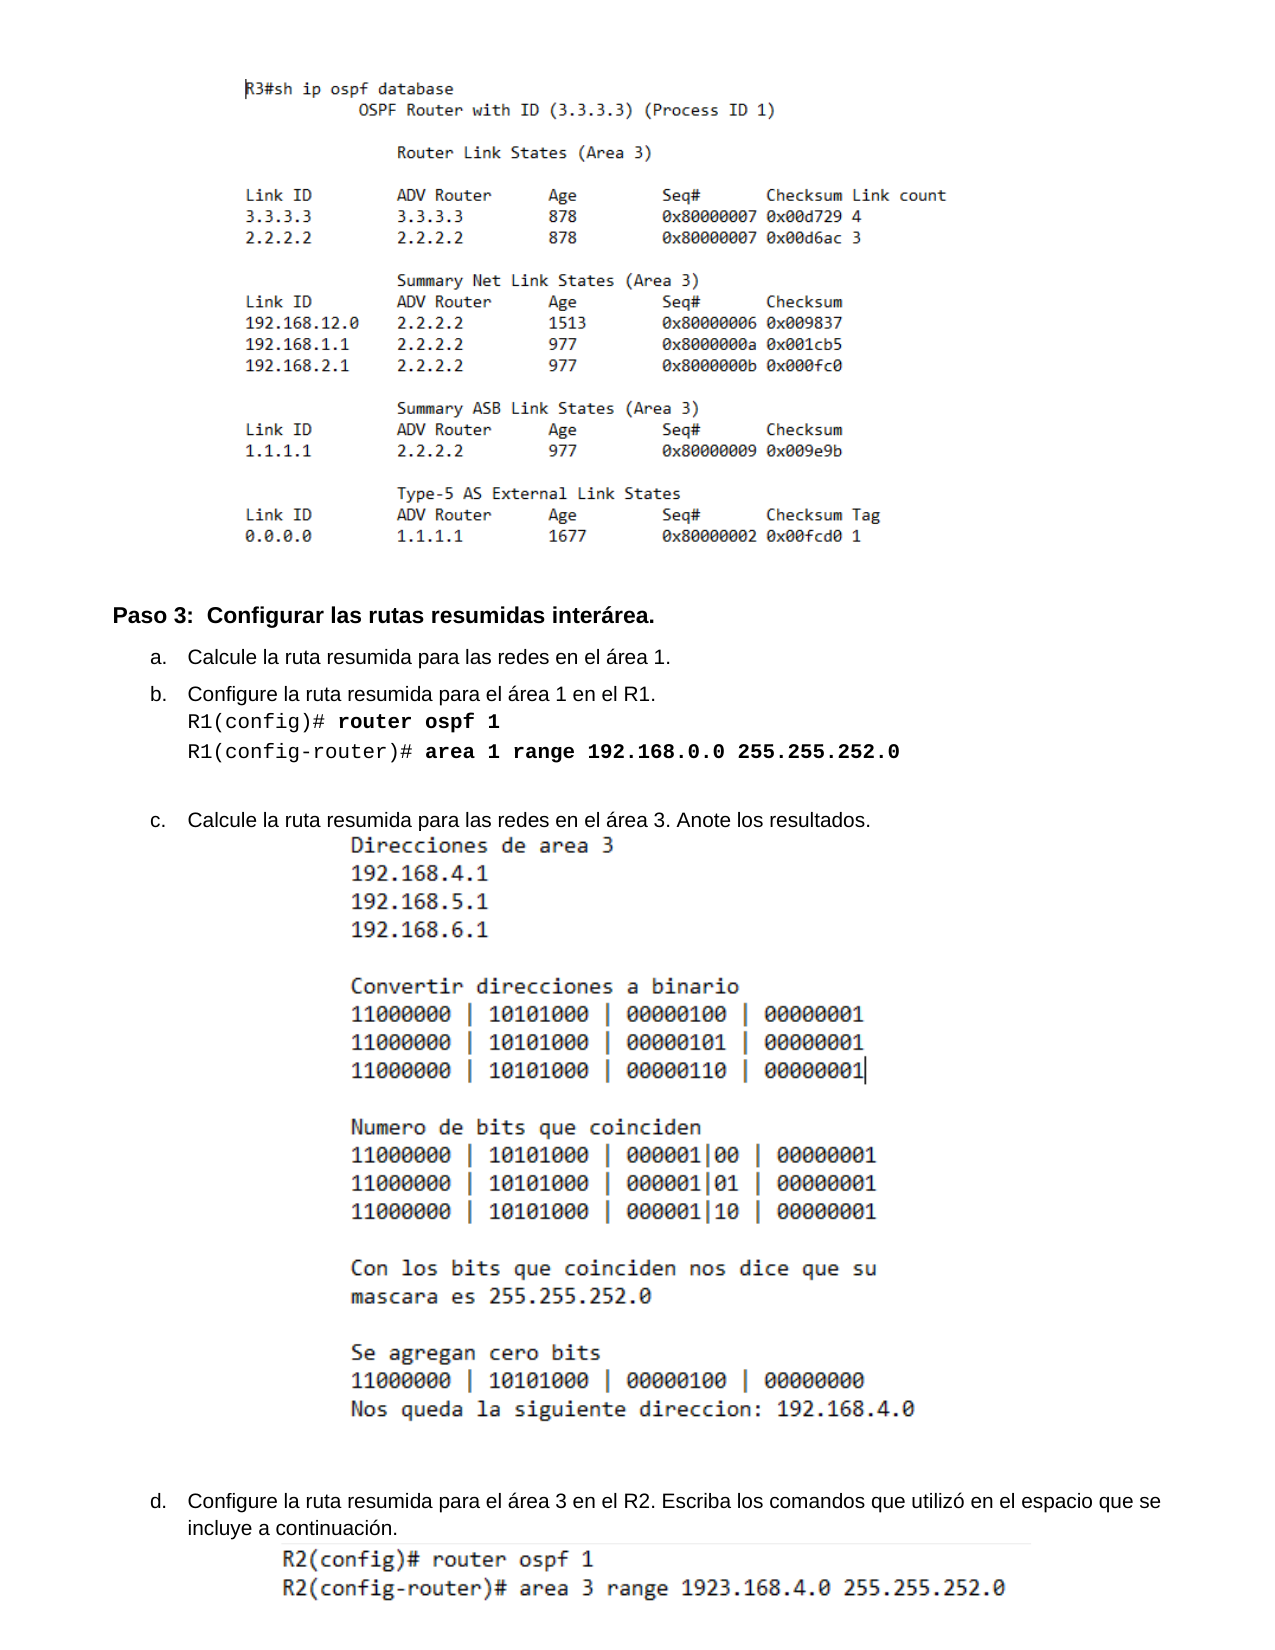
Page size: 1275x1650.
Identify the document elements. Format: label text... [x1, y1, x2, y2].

list Configure la ruta resumida para el área 1 en el R1. [150, 682, 1162, 706]
text R1(config)# router ospf 1 [187, 712, 1162, 735]
list Calcule la ruta resumida para las redes en el área 1. [150, 645, 1162, 669]
text R1(config-router)# area 1 range 192.168.0.0 255.255.252.0 [187, 741, 1162, 765]
list Configure la ruta resumida para el área 3 en el R2. Escriba los comandos que utilizó en el espacio que se incluye a continuación. [150, 1489, 1162, 1540]
text Paso 3: Configurar las rutas resumidas interárea. [112, 602, 1162, 628]
list Calcule la ruta resumida para las redes en el área 3. Anote los resultados. [150, 808, 1162, 832]
